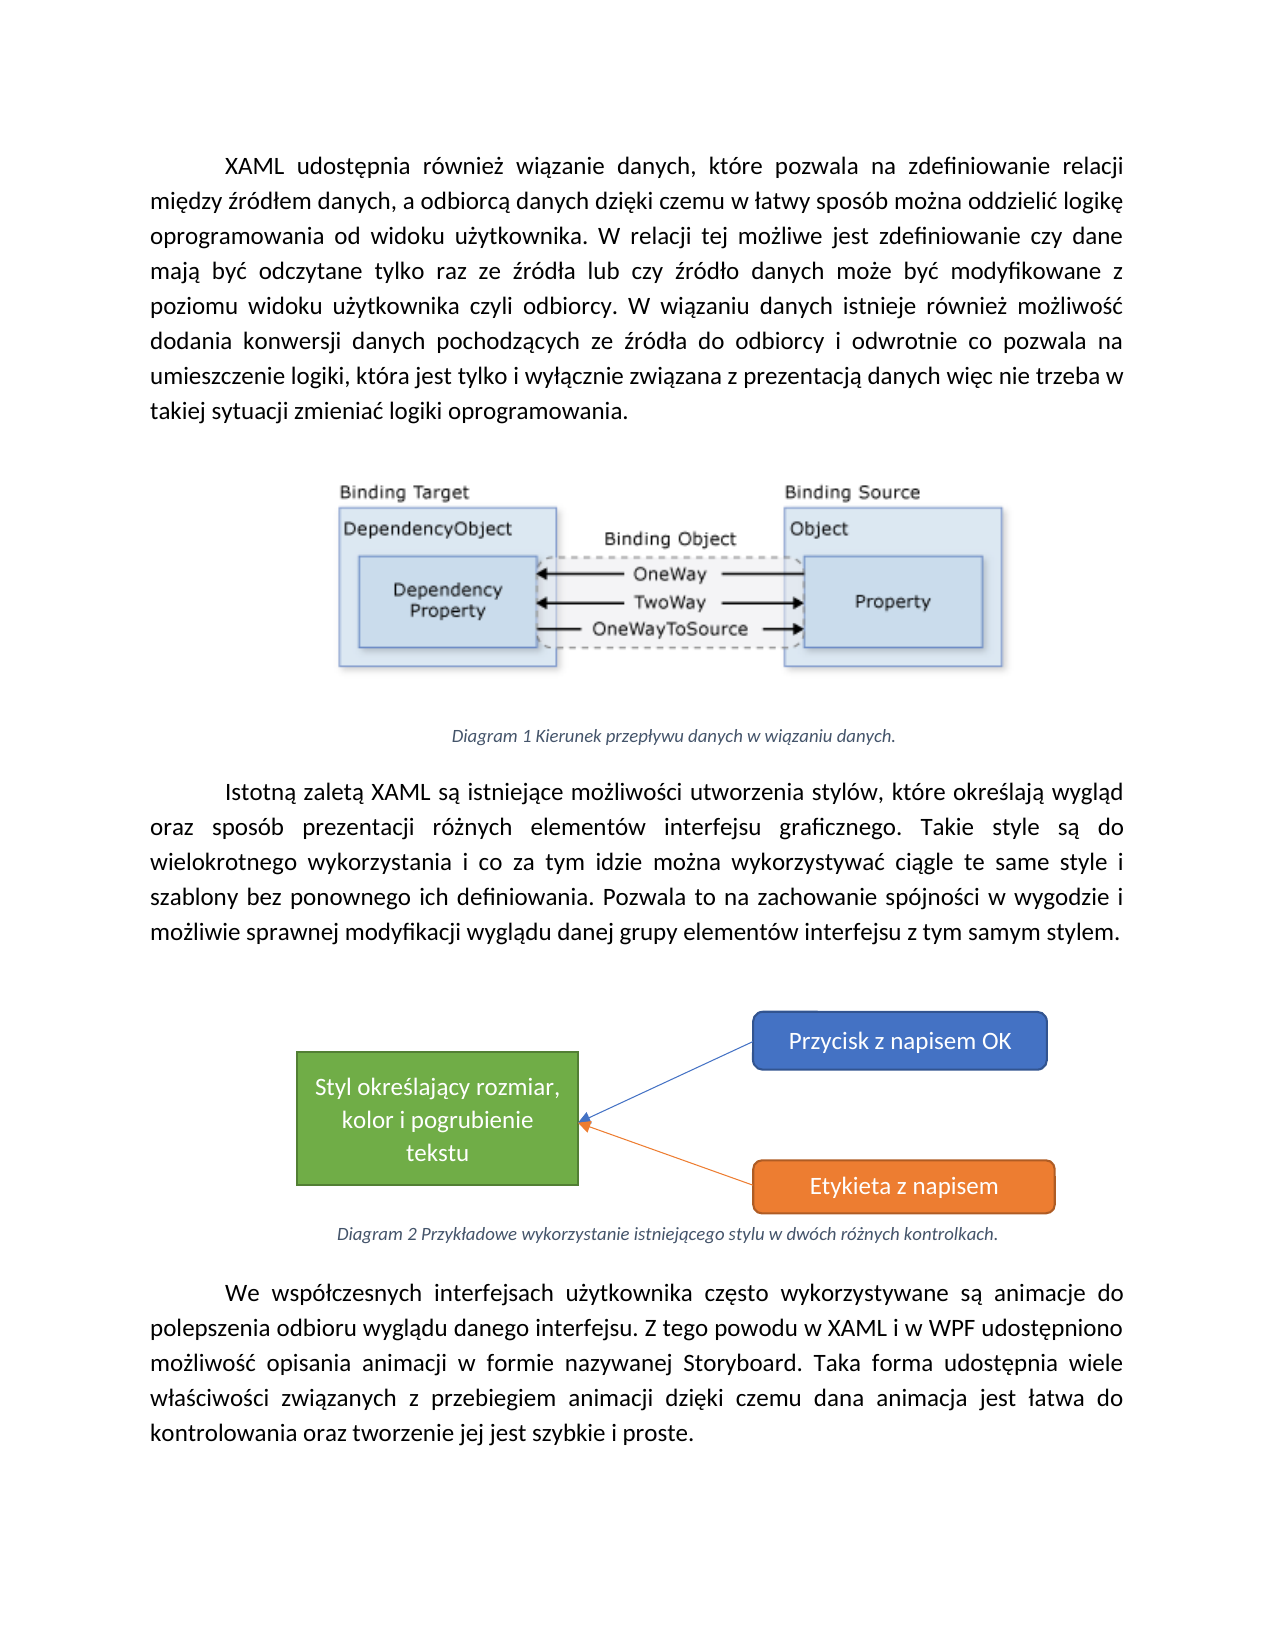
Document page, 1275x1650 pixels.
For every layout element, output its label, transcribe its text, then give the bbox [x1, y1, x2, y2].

text Istotną zaletą XAML są istniejące możliwości utworzenia stylów, które określają wygląd oraz sposób prezentacji różnych elementów interfejsu graficznego. Takie style są do wielokrotnego wykorzystania i co za tym idzie można wykorzystywać ciągle te same style i szablony bez ponownego ich definiowania. Pozwala to na zachowanie spójności w wygodzie i możliwie sprawnej modyfikacji wyglądu danej grupy elementów interfejsu z tym samym stylem. [150, 776, 1125, 946]
text XAML udostępnia również wiązanie danych, które pozwala na zdefiniowanie relacji między źródłem danych, a odbiorcą danych dzięki czemu w łatwy sposób można oddzielić logikę oprogramowania od widoku użytkownika. W relacji tej możliwe jest zdefiniowanie czy dane mają być odczytane tylko raz ze źródła lub czy źródło danych może być modyfikowane z poziomu widoku użytkownika czyli odbiorcy. W wiązaniu danych istnieje również możliwość dodania konwersji danych pochodzących ze źródła do odbiorcy i odwrotnie co pozwala na umieszczenie logiki, która jest tylko i wyłącznie związana z prezentacją danych więc nie trzeba w takiej sytuacji zmieniać logiki oprogramowania. [150, 150, 1125, 426]
picture [300, 455, 1050, 704]
text Diagram 1 Kierunek przepływu danych w wiązaniu danych. [150, 724, 1125, 747]
text We współczesnych interfejsach użytkownika często wykorzystywane są animacje do polepszenia odbioru wyglądu danego interfejsu. Z tego powodu w XAML i w WPF udostępniono możliwość opisania animacji w formie nazywanej Storyboard. Taka forma udostępnia wiele właściwości związanych z przebiegiem animacji dzięki czemu dana animacja jest łatwa do kontrolowania oraz tworzenie jej jest szybkie i proste. [150, 1278, 1125, 1448]
